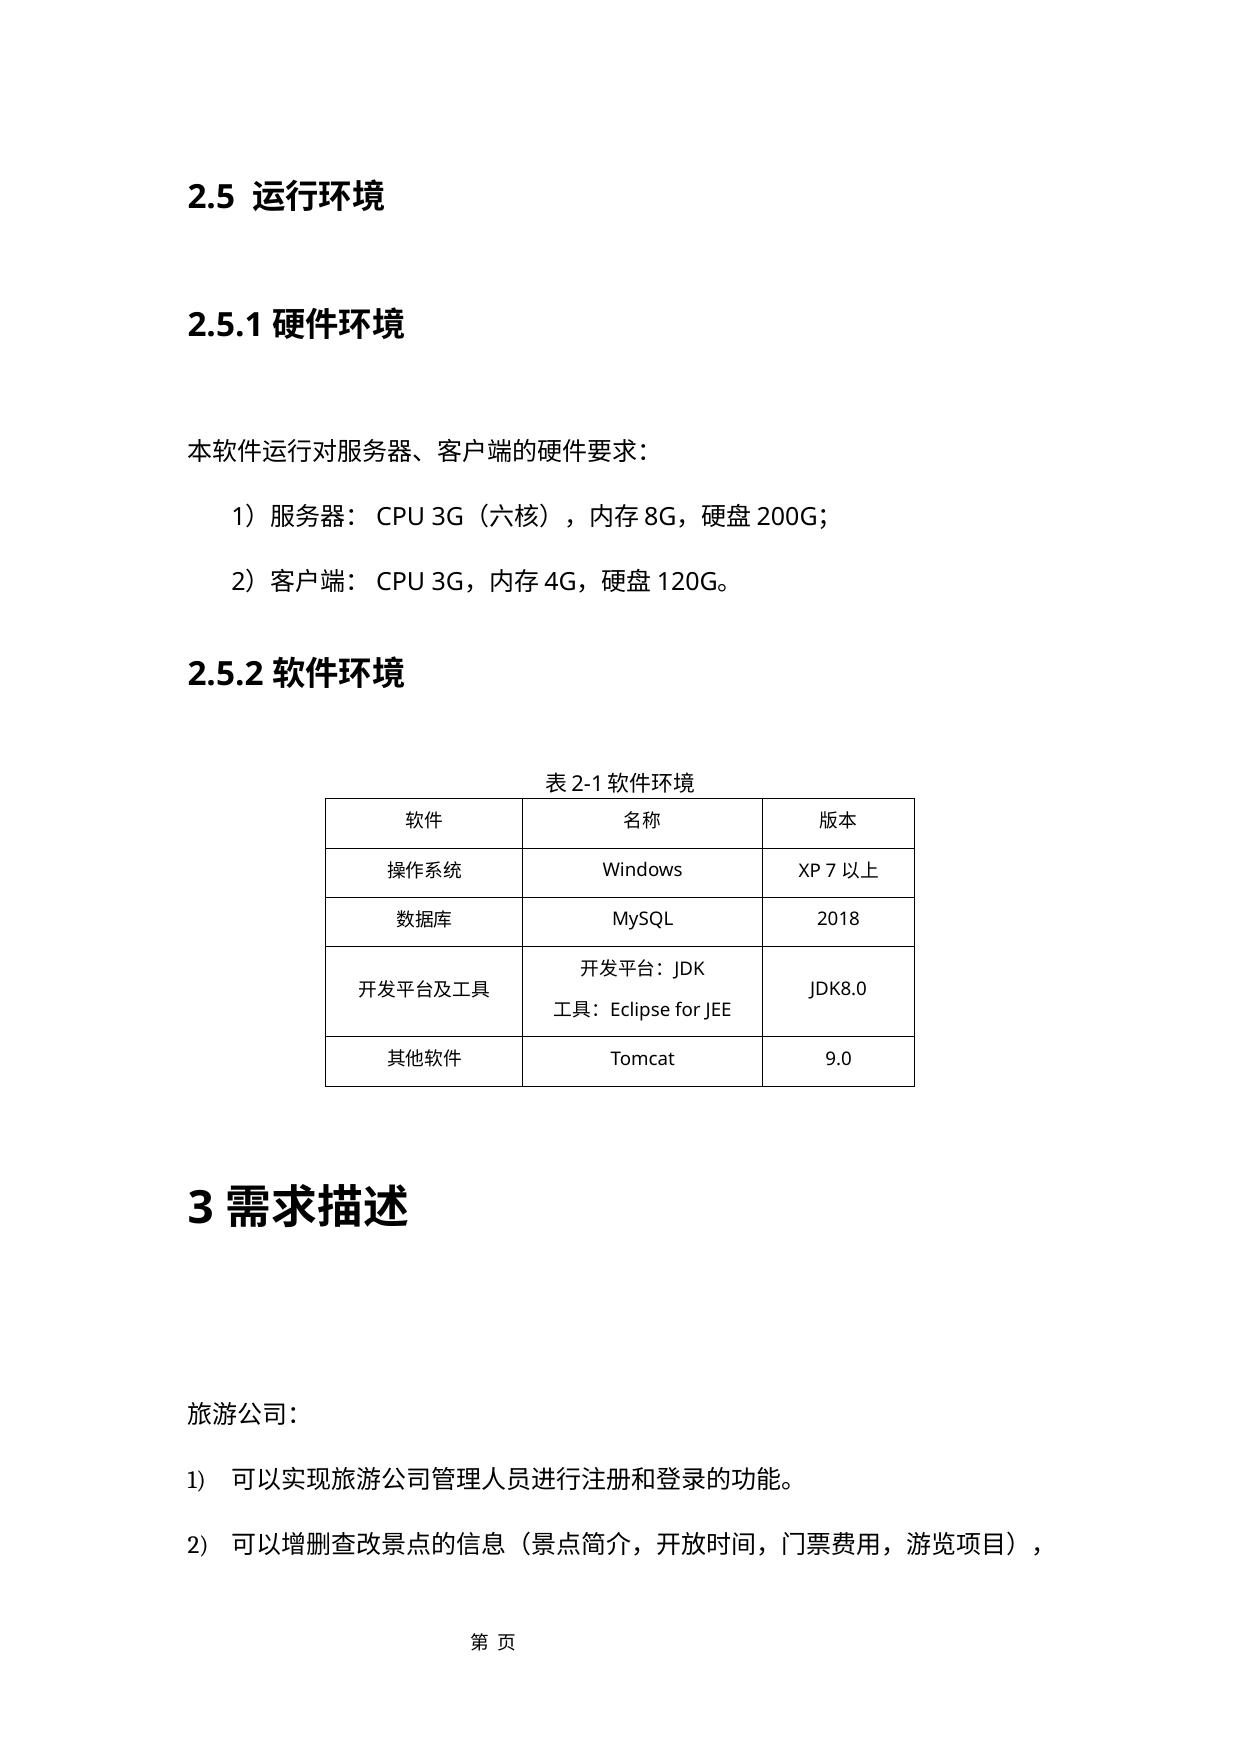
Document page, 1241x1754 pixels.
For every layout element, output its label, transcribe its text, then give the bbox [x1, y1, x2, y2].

text 旅游公司： [187, 1380, 1053, 1445]
subtitle 2.5.1 硬件环境 [187, 289, 1053, 354]
table_cell 9.0 [763, 1037, 914, 1086]
table_cell Windows [523, 849, 762, 897]
table_cell 数据库 [326, 898, 522, 946]
text 表2-1软件环境 [187, 766, 1053, 798]
table_cell JDK8.0 [763, 947, 914, 1036]
subtitle 2.5 运行环境 [187, 162, 1053, 227]
text 本软件运行对服务器、客户端的硬件要求： [187, 417, 1053, 482]
table_cell 其他软件 [326, 1037, 522, 1086]
table_cell 2018 [763, 898, 914, 946]
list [187, 1510, 1053, 1575]
subtitle 2.5.2 软件环境 [187, 639, 1053, 704]
table_header 版本 [763, 799, 914, 847]
table_cell 开发平台及工具 [326, 947, 522, 1036]
table_cell Tomcat [523, 1037, 762, 1086]
list 可以实现旅游公司管理人员进行注册和登录的功能。 [187, 1445, 1053, 1510]
table_cell 操作系统 [326, 849, 522, 897]
table_cell 开发平台：JDK 工具：Eclipse for JEE [523, 947, 762, 1036]
table_cell XP 7 以上 [763, 849, 914, 897]
text 2）客户端： CPU 3G，内存4G，硬盘120G。 [187, 547, 1053, 612]
subtitle 3 需求描述 [187, 1154, 1053, 1252]
table_header 软件 [326, 799, 522, 847]
table_header 名称 [523, 799, 762, 847]
table_cell MySQL [523, 898, 762, 946]
text 1）服务器： CPU 3G（六核），内存8G，硬盘200G； [187, 482, 1053, 547]
